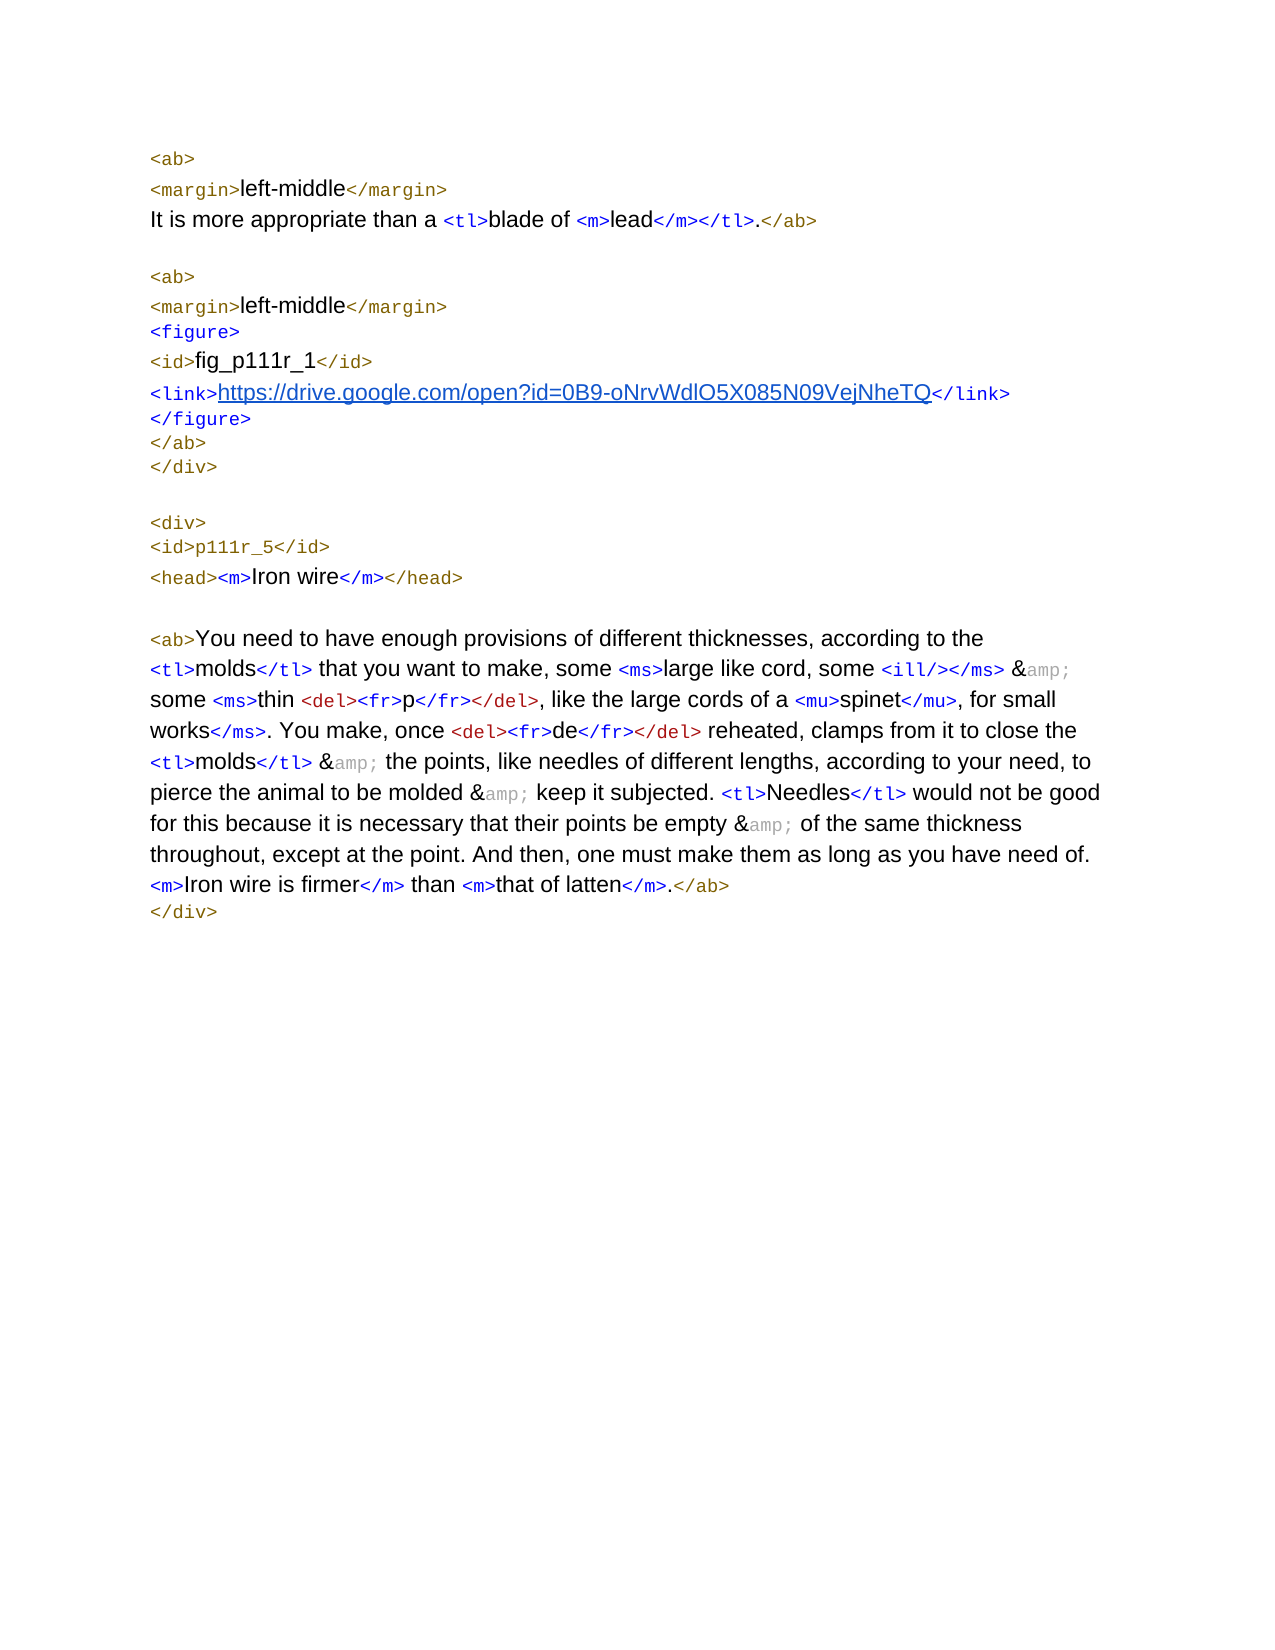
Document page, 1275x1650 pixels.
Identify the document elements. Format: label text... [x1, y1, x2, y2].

text <margin>left-middle</margin> [150, 292, 1125, 319]
text </ab> [150, 434, 1125, 455]
text <ab> <margin>left-middle</margin> It is more appropriate than a <tl>blade of <m>lead</m></tl>.</ab> [150, 150, 1125, 233]
text </div> [150, 458, 1125, 510]
text <id>fig_p111r_1</id> [150, 347, 1125, 374]
text <div> <id>p111r_5</id> <head><m>Iron wire</m></head> [150, 514, 1125, 590]
text <ab> [150, 267, 1125, 289]
text <ab>You need to have enough provisions of different thicknesses, according to the <tl>molds</tl> that you want to make, some <ms>large like cord, some <ill/></ms> &amp; some <ms>thin <del><fr>p</fr></del>, like the large cords of a <mu>spinet</mu>, for small works</ms>. You make, once <del><fr>de</fr></del> reheated, clamps from it to close the <tl>molds</tl> &amp; the points, like needles of different lengths, according to your need, to pierce the animal to be molded &amp; keep it subjected. <tl>Needles</tl> would not be good for this because it is necessary that their points be empty &amp; of the same thickness throughout, except at the point. And then, one must make them as long as you have need of. <m>Iron wire is firmer</m> than <m>that of latten</m>.</ab> [150, 624, 1125, 898]
text </div> [150, 902, 1125, 924]
text </figure> [150, 409, 1125, 431]
text <figure> [150, 323, 1125, 344]
text <link>https://drive.google.com/open?id=0B9-oNrvWdlO5X085N09VejNheTQ</link> [150, 378, 1125, 406]
